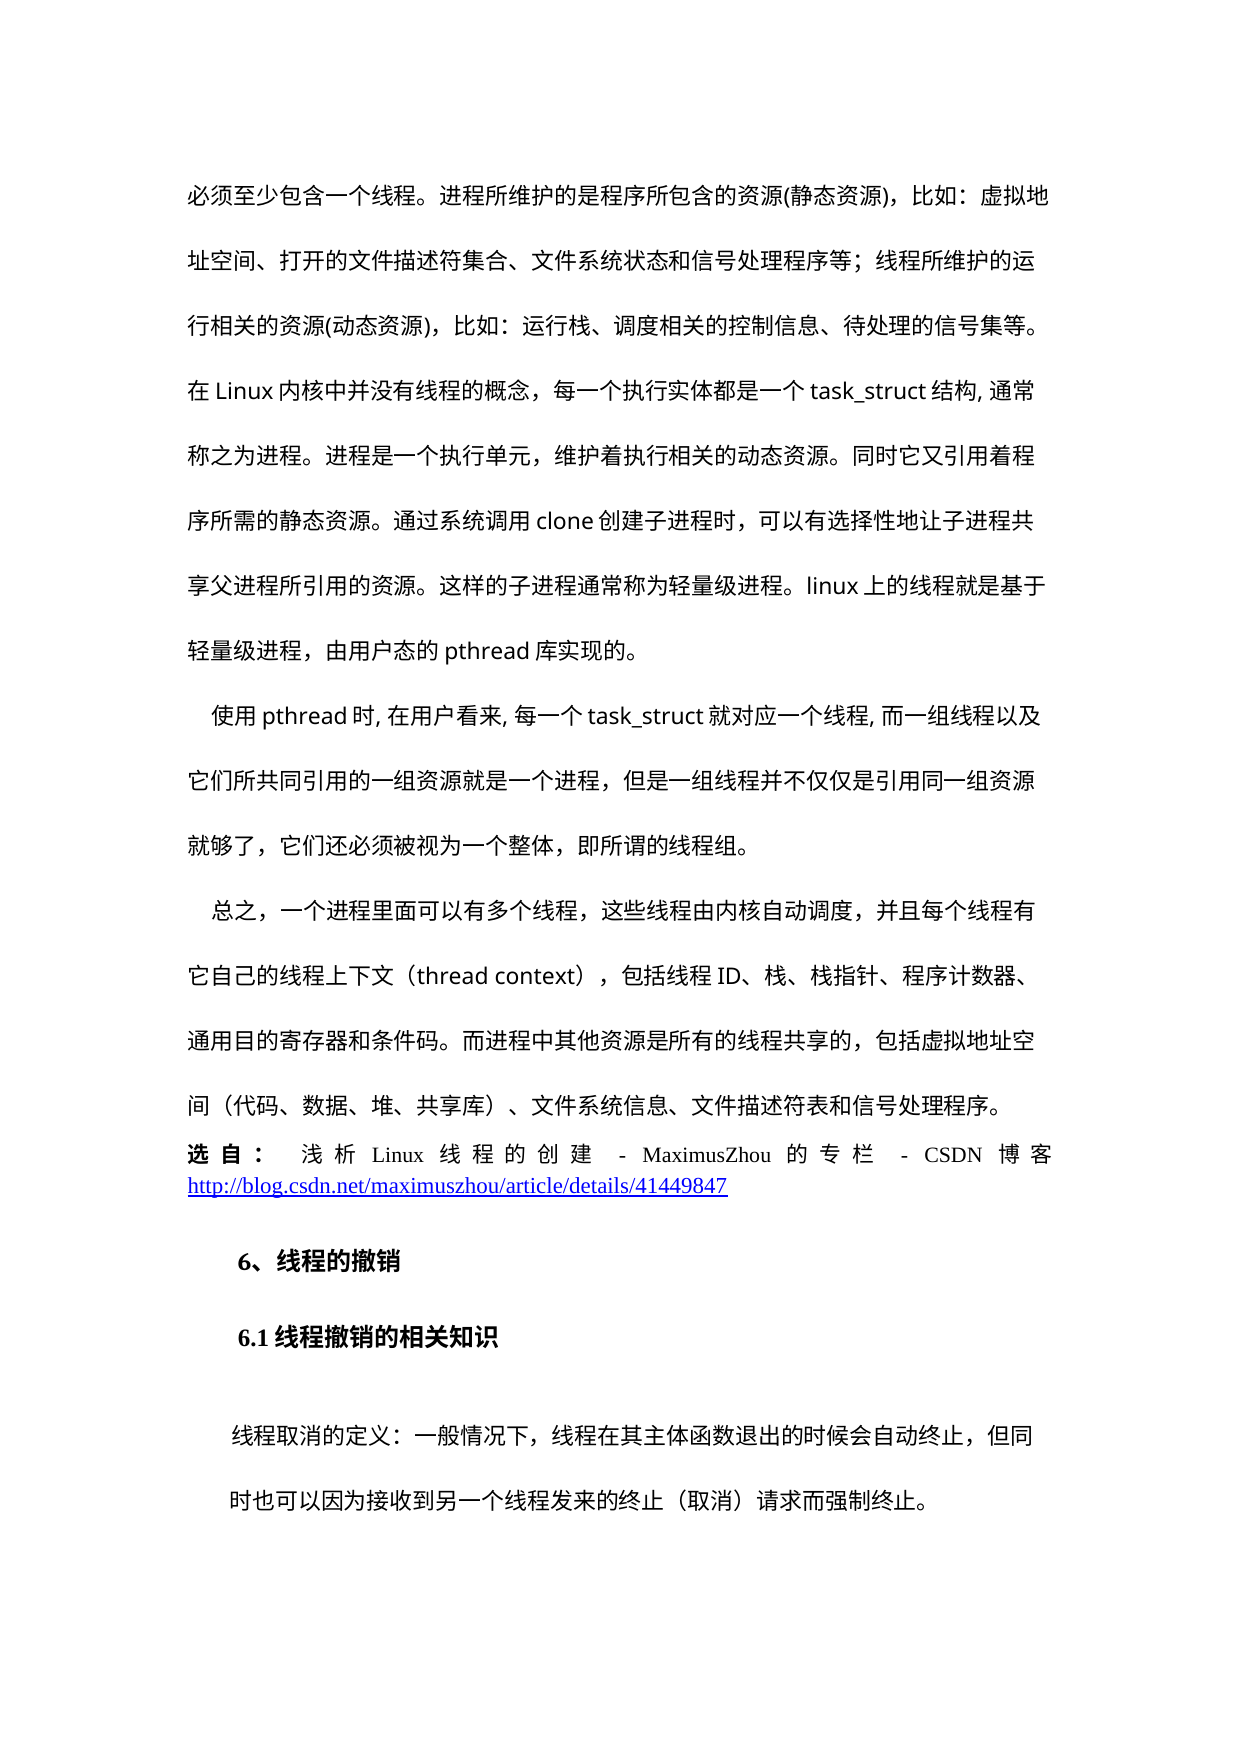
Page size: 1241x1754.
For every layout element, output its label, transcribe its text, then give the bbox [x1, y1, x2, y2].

text 线程取消的定义：一般情况下，线程在其主体函数退出的时候会自动终止，但同时也可以因为接收到另一个线程发来的终止（取消）请求而强制终止。 [187, 1402, 1053, 1532]
text 总之，一个进程里面可以有多个线程，这些线程由内核自动调度，并且每个线程有它自己的线程上下文（thread context），包括线程ID、栈、栈指针、程序计数器、通用目的寄存器和条件码。而进程中其他资源是所有的线程共享的，包括虚拟地址空间（代码、数据、堆、共享库）、文件系统信息、文件描述符表和信号处理程序。 [187, 877, 1053, 1137]
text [187, 162, 1053, 682]
text 选自： 浅析Linux线程的创建 - MaximusZhou的专栏 - CSDN博客 http://blog.csdn.net/maximuszhou/article/details/41449847 [187, 1137, 1053, 1202]
subtitle 6.1线程撤销的相关知识 [187, 1303, 1053, 1368]
text 使用pthread时, 在用户看来, 每一个task_struct就对应一个线程, 而一组线程以及它们所共同引用的一组资源就是一个进程，但是一组线程并不仅仅是引用同一组资源就够了，它们还必须被视为一个整体，即所谓的线程组。 [187, 682, 1053, 877]
subtitle 6、线程的撤销 [187, 1227, 1053, 1292]
